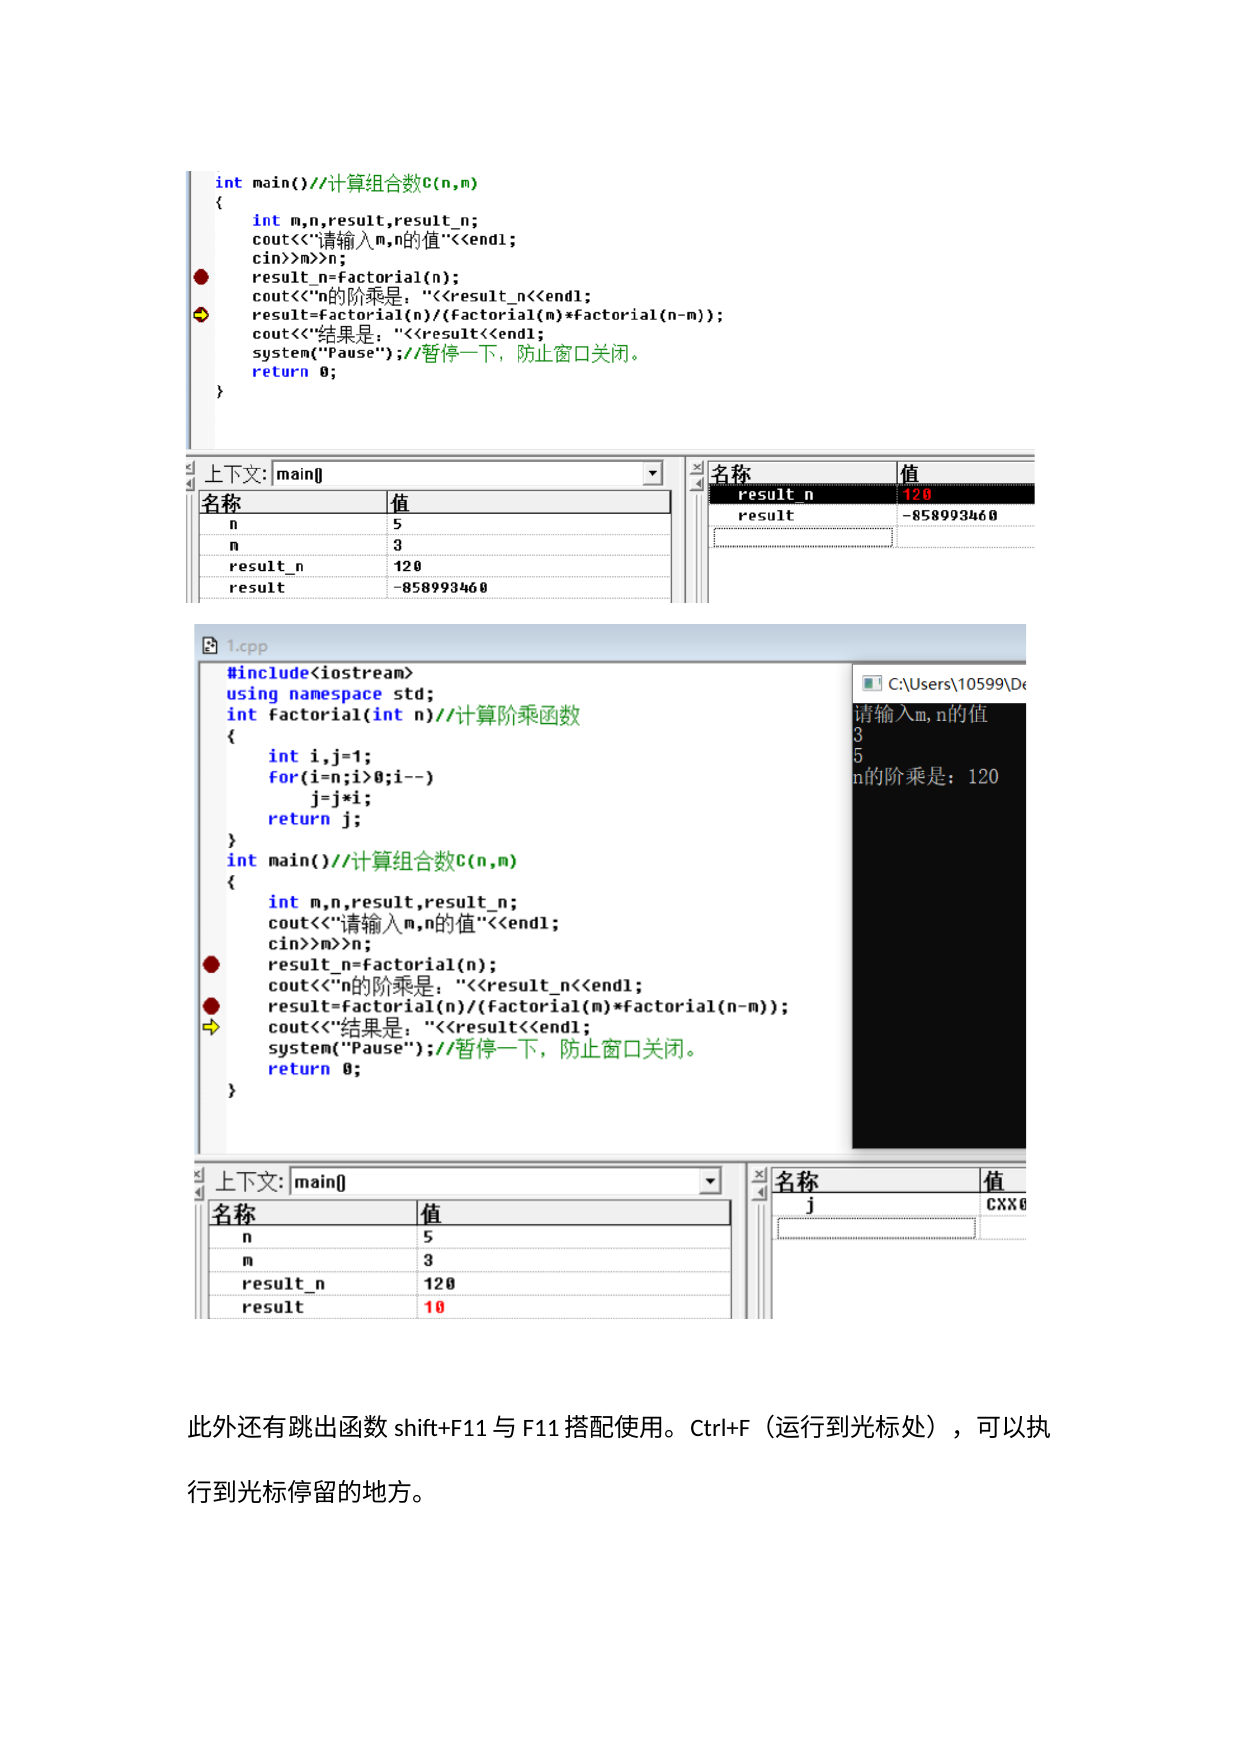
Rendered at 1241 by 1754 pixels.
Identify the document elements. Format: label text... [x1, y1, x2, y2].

text 此外还有跳出函数shift+F11与F11搭配使用。Ctrl+F（运行到光标处），可以执行到光标停留的地方。 [187, 1393, 1053, 1523]
picture [185, 171, 1035, 603]
picture [194, 624, 1027, 1319]
